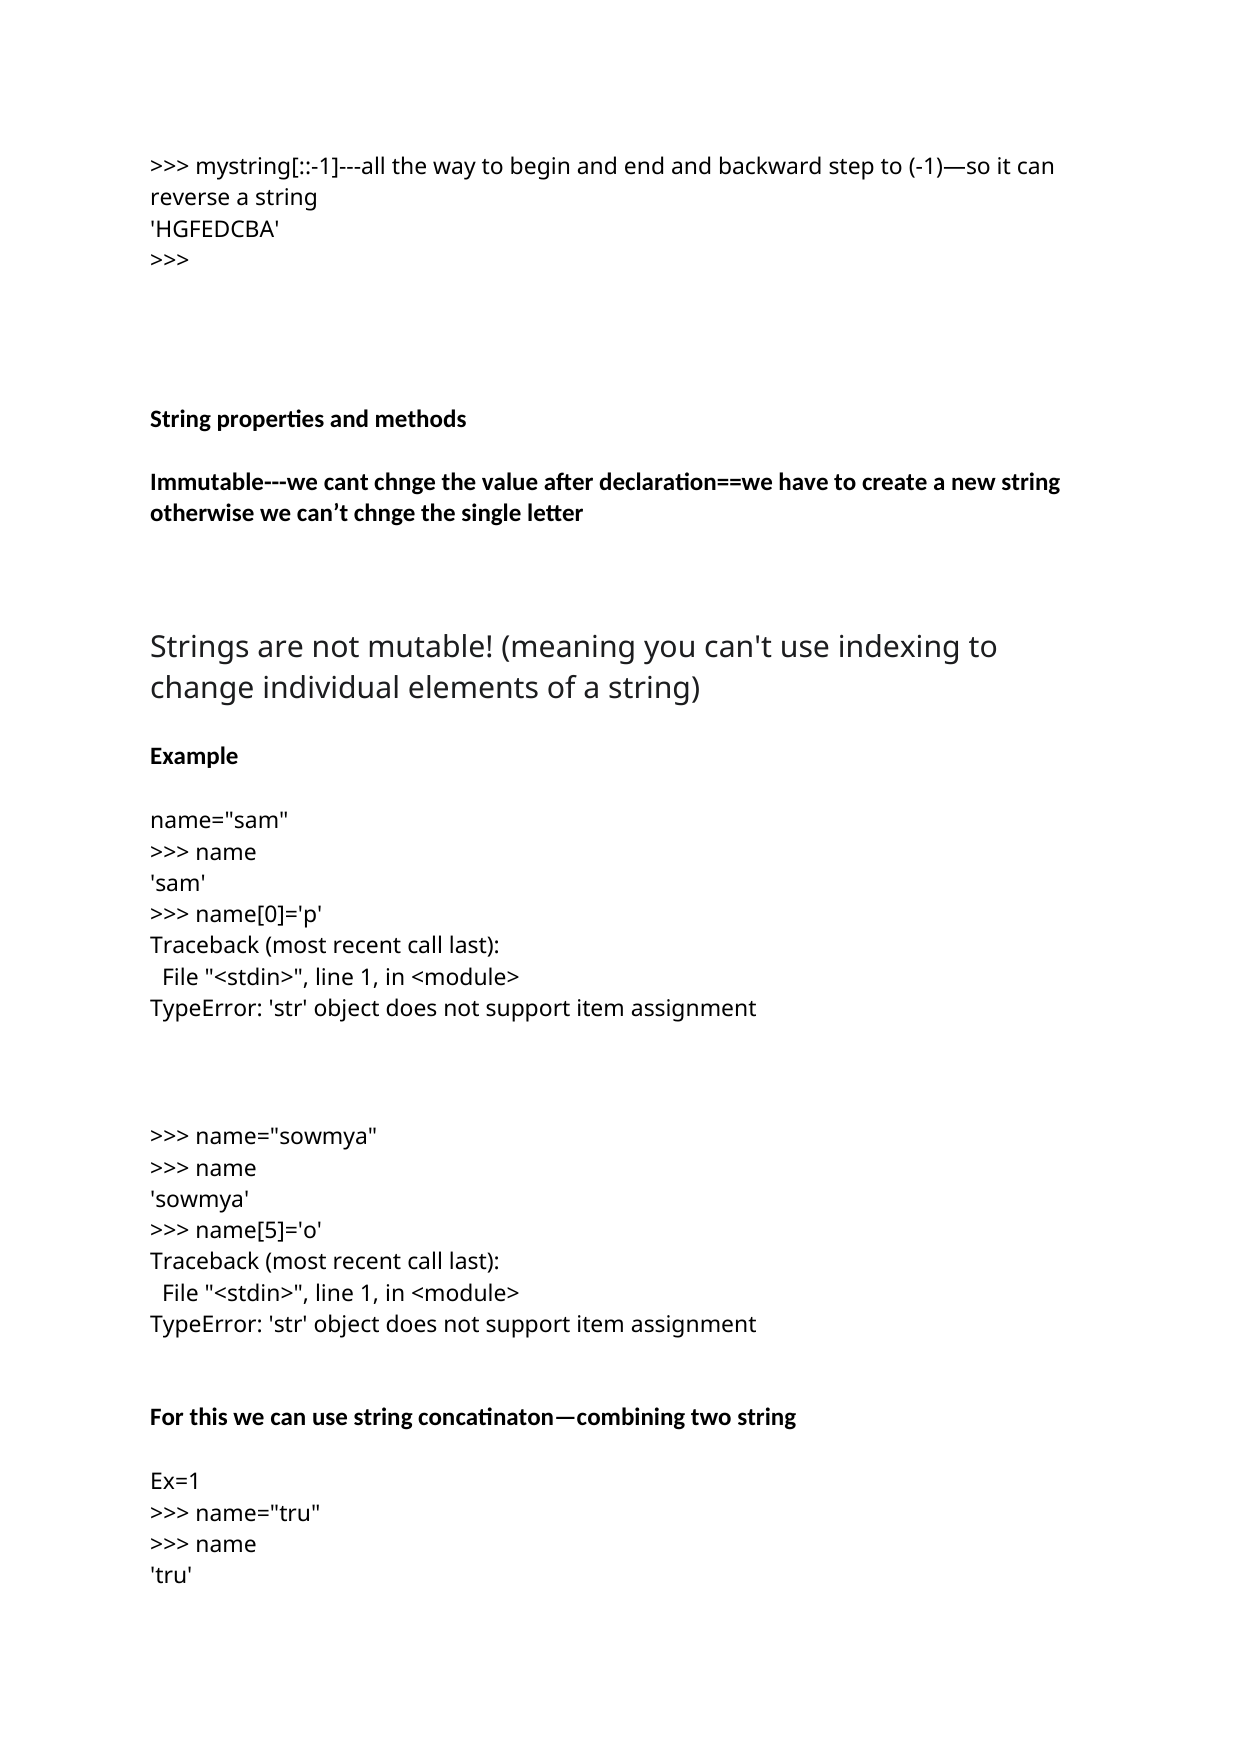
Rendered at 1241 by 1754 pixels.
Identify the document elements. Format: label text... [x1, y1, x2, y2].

text >>> name [150, 1151, 1090, 1183]
text Strings are not mutable! (meaning you can't use indexing to change individual elements of a string) [700, 625, 1090, 707]
text TypeError: 'str' object does not support item assignment [150, 992, 1090, 1023]
text 'sam' [150, 867, 1090, 898]
text File "<stdin>", line 1, in <module> [150, 961, 1090, 992]
text Traceback (most recent call last): [150, 929, 1090, 961]
text File "<stdin>", line 1, in <module> [150, 1276, 1090, 1308]
text 'HGFEDCBA' [150, 212, 1090, 244]
text 'tru' [150, 1559, 1090, 1590]
text >>> [150, 244, 1090, 275]
text >>> name[0]='p' [150, 898, 1090, 929]
text For this we can use string concatinaton—combining two string [150, 1401, 1090, 1432]
text >>> name="sowmya" [150, 1120, 1090, 1151]
text >>> name [150, 836, 1090, 867]
text Immutable---we cant chnge the value after declaration==we have to create a new string otherwise we can’t chnge the single letter [150, 467, 1090, 528]
text 'sowmya' [150, 1183, 1090, 1214]
text >>> mystring[::-1]---all the way to begin and end and backward step to (-1)—so it can reverse a string [150, 150, 1090, 212]
text Ex=1 [150, 1465, 1090, 1497]
text Traceback (most recent call last): [150, 1245, 1090, 1276]
text >>> name[5]='o' [150, 1214, 1090, 1245]
text >>> name [150, 1528, 1090, 1559]
text TypeError: 'str' object does not support item assignment [150, 1308, 1090, 1339]
text >>> name="tru" [150, 1497, 1090, 1528]
text name="sam" [150, 804, 1090, 836]
text Example [150, 740, 1090, 771]
text String properties and methods [150, 403, 1090, 433]
